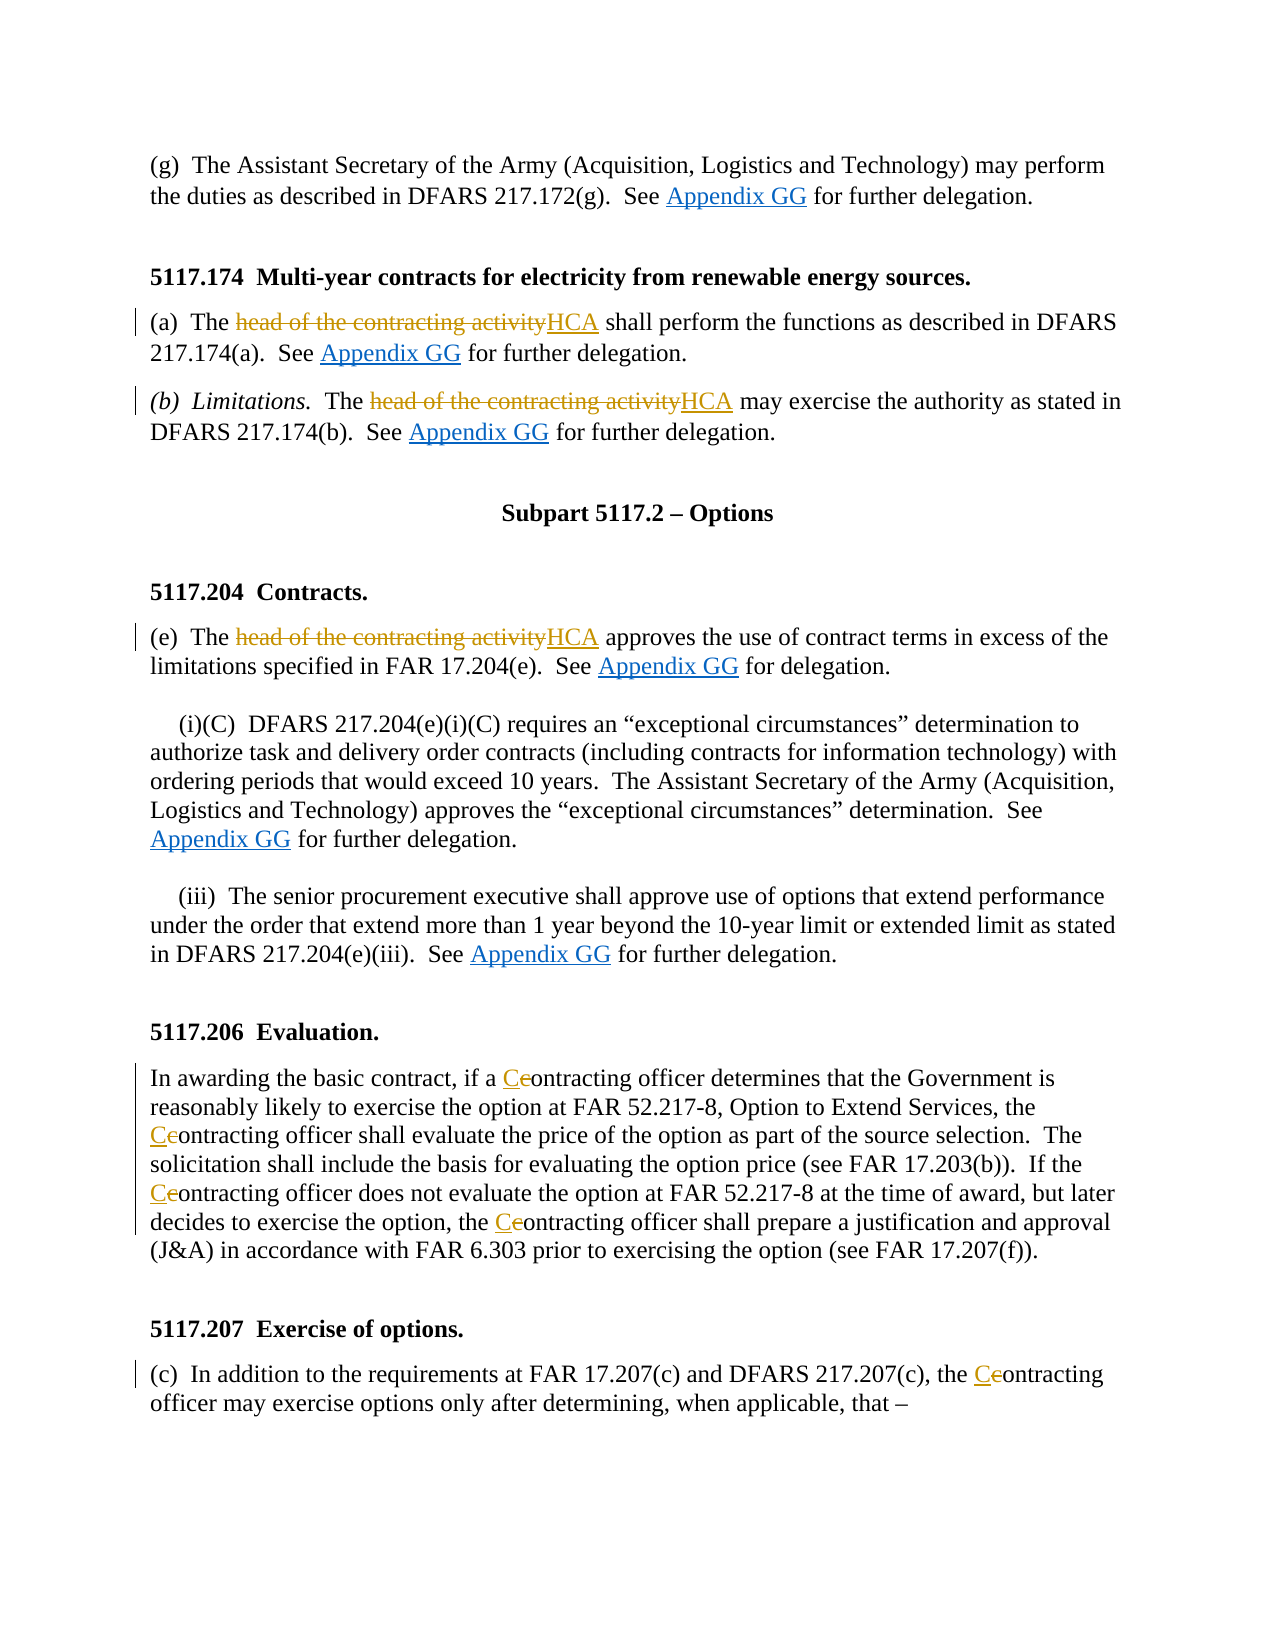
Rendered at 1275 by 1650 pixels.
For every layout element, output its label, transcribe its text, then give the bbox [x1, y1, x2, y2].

subtitle 5117.204 Contracts. [150, 577, 1125, 606]
text (i)(C) DFARS 217.204(e)(i)(C) requires an “exceptional circumstances” determination to authorize task and delivery order contracts (including contracts for information technology) with ordering periods that would exceed 10 years. The Assistant Secretary of the Army (Acquisition, Logistics and Technology) approves the “exceptional circumstances” determination. See Appendix GG for further delegation. [150, 709, 1125, 852]
text (c) In addition to the requirements at FAR 17.207(c) and DFARS 217.207(c), the ontracting officer may exercise options only after determining, when applicable, that – [150, 1359, 1125, 1417]
subtitle Subpart 5117.2 – Options [150, 498, 1125, 527]
text (g) The Assistant Secretary of the Army (Acquisition, Logistics and Technology) may perform the duties as described in DFARS 217.172(g). See Appendix GG for further delegation. [150, 150, 1125, 210]
subtitle 5117.206 Evaluation. [150, 1017, 1125, 1046]
subtitle 5117.174 Multi-year contracts for electricity from renewable energy sources. [150, 262, 1125, 291]
text (iii) The senior procurement executive shall approve use of options that extend performance under the order that extend more than 1 year beyond the 10-year limit or extended limit as stated in DFARS 217.204(e)(iii). See Appendix GG for further delegation. [150, 881, 1125, 967]
text (e) The approves the use of contract terms in excess of the limitations specified in FAR 17.204(e). See Appendix GG for delegation. [150, 622, 1125, 680]
subtitle 5117.207 Exercise of options. [150, 1314, 1125, 1343]
text In awarding the basic contract, if a ontracting officer determines that the Government is reasonably likely to exercise the option at FAR 52.217-8, Option to Extend Services, the ontracting officer shall evaluate the price of the option as part of the source selection. The solicitation shall include the basis for evaluating the option price (see FAR 17.203(b)). If the ontracting officer does not evaluate the option at FAR 52.217-8 at the time of award, but later decides to exercise the option, the ontracting officer shall prepare a justification and approval (J&A) in accordance with FAR 6.303 prior to exercising the option (see FAR 17.207(f)). [150, 1063, 1125, 1264]
text (b) Limitations. The may exercise the authority as stated in DFARS 217.174(b). See Appendix GG for further delegation. [150, 386, 1125, 446]
text (a) The shall perform the functions as described in DFARS 217.174(a). See Appendix GG for further delegation. [150, 307, 1125, 367]
